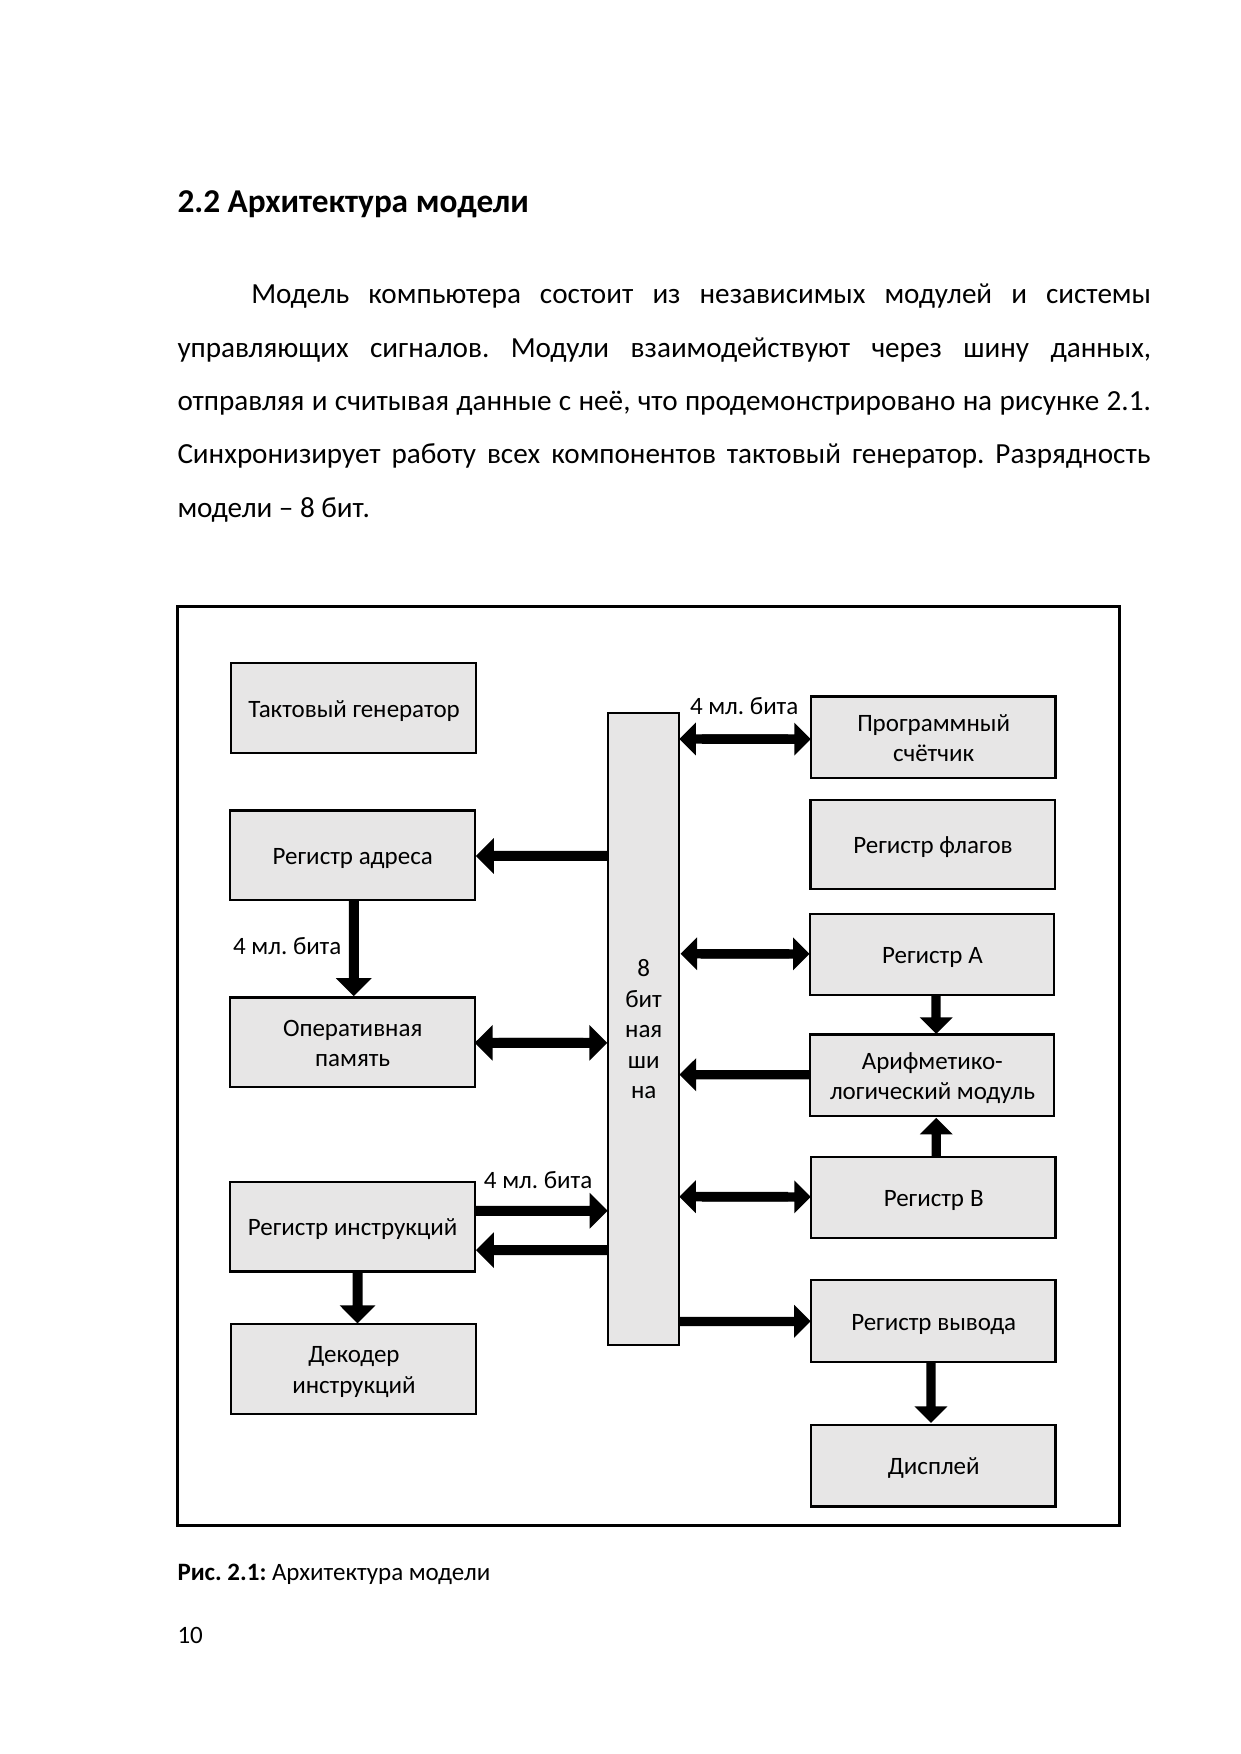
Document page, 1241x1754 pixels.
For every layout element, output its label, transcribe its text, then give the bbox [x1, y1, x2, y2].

subtitle 2.2 Архитектура модели [177, 181, 1152, 221]
text Модель компьютера состоит из независимых модулей и системы управляющих сигналов. Модули взаимодействуют через шину данных, отправляя и считывая данные с неё, что продемонстрировано на рисунке 2.1. Синхронизирует работу всех компонентов тактовый генератор. Разрядность модели – 8 бит. [177, 275, 1152, 525]
text Рис. 2.1: Архитектура модели [177, 1556, 1152, 1587]
